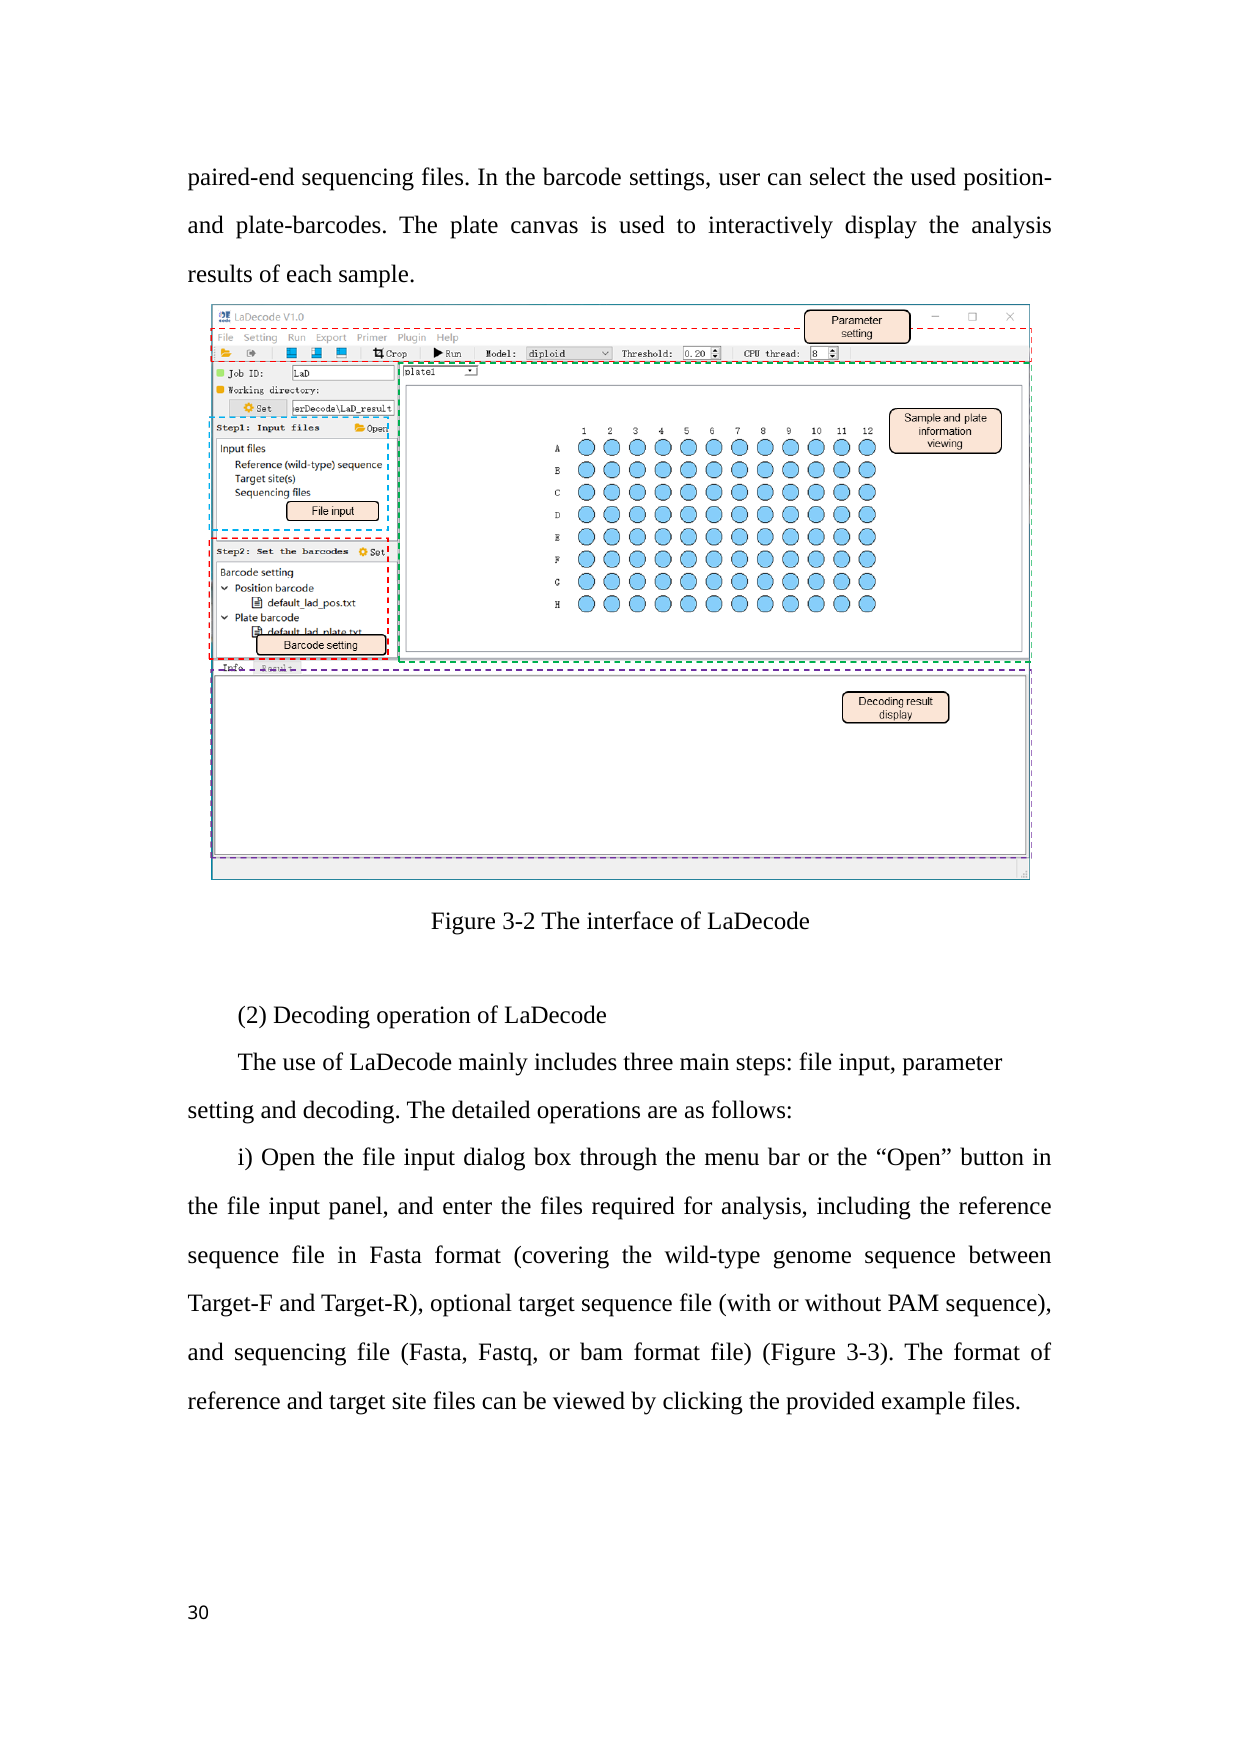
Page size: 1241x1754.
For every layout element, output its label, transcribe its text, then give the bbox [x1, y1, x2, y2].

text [187, 160, 1053, 290]
text (2) Decoding operation of LaDecode [187, 998, 1053, 1030]
text The use of LaDecode mainly includes three main steps: file input, parameter setting and decoding. The detailed operations are as follows: [187, 1045, 1053, 1126]
picture [208, 304, 1032, 880]
text Figure 3-2 The interface of LaDecode [187, 904, 1053, 937]
text i) Open the file input dialog box through the menu bar or the “Open” button in the file input panel, and enter the files required for analysis, including the reference sequence file in Fasta format (covering the wild-type genome sequence between Target-F and Target-R), optional target sequence file (with or without PAM sequence), and sequencing file (Fasta, Fastq, or bam format file) (Figure 3-3). The format of reference and target site files can be viewed by clicking the provided example files. [187, 1140, 1053, 1417]
